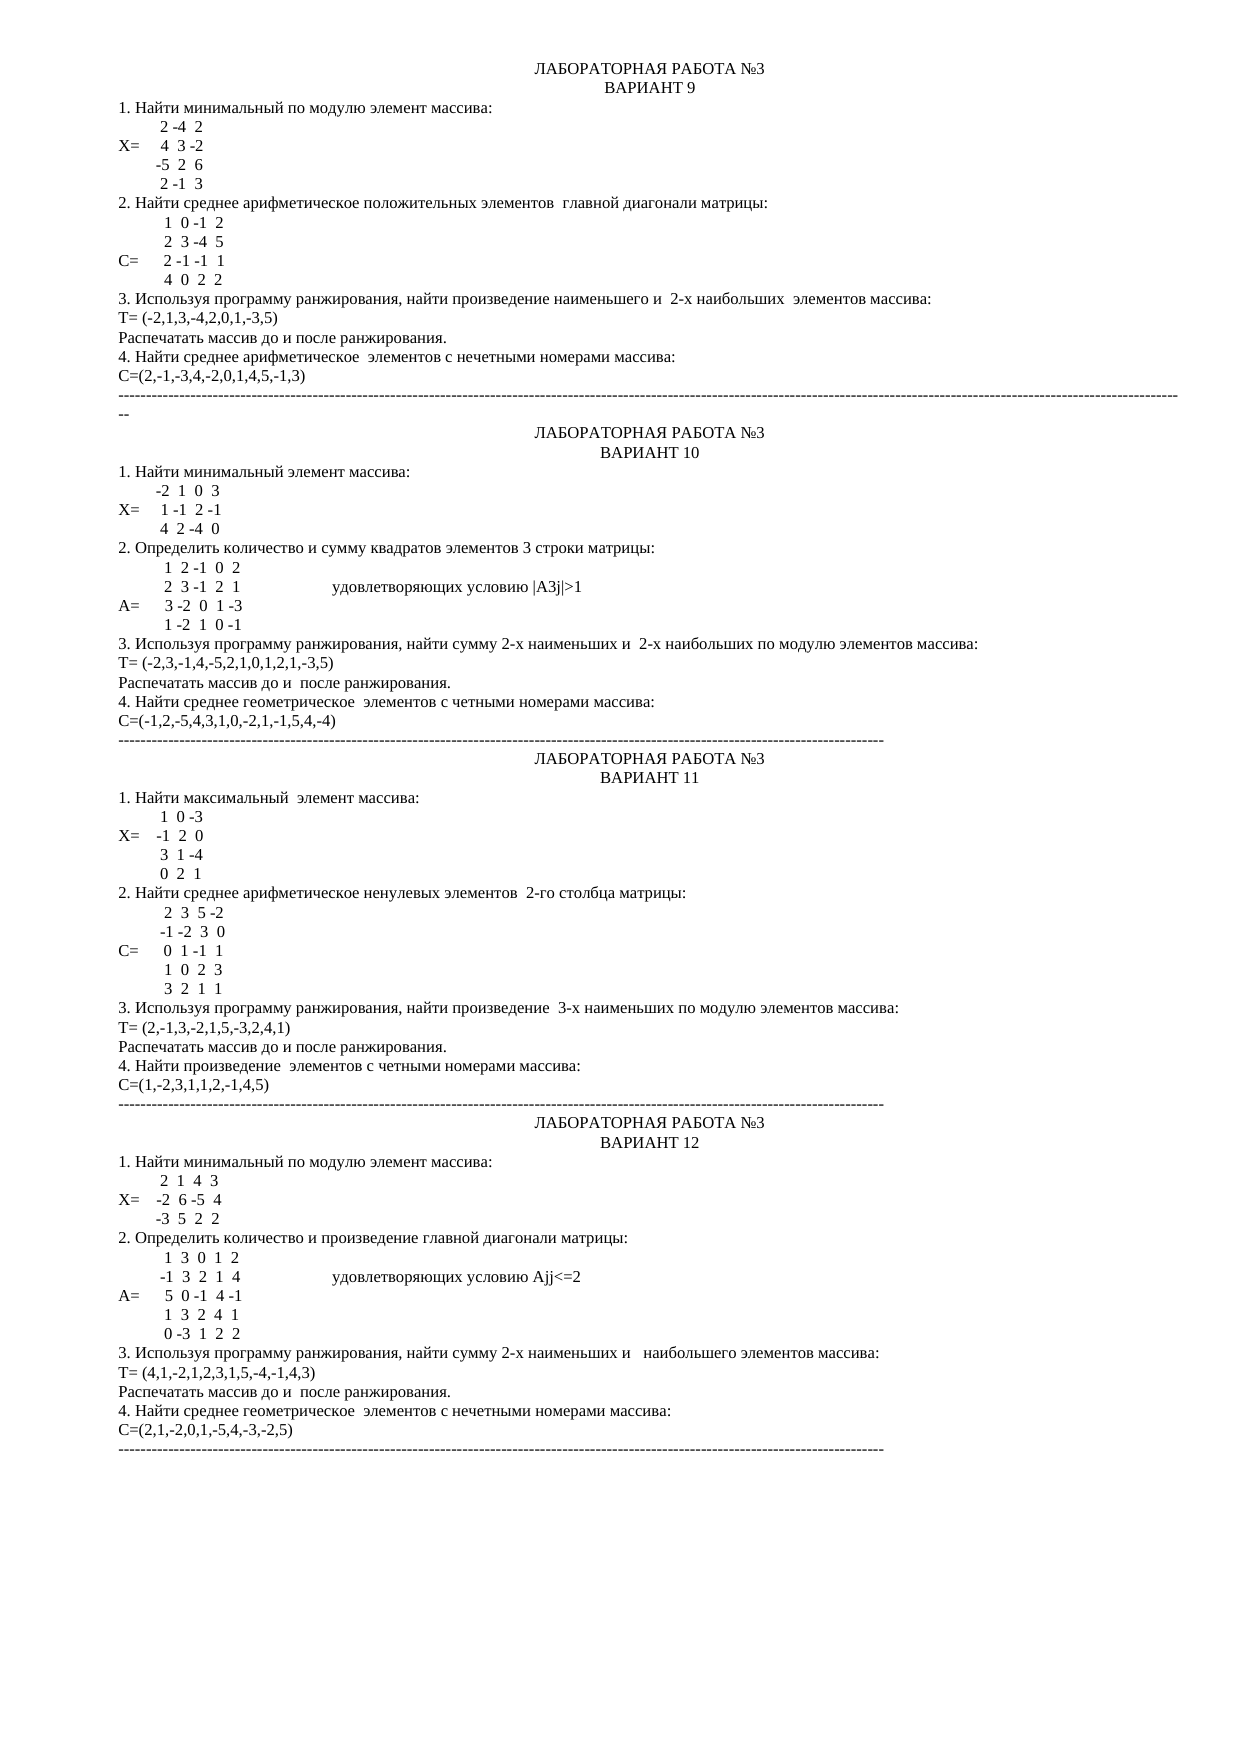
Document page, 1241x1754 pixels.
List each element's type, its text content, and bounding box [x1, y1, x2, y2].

text -2 1 0 3 [118, 481, 1181, 500]
text Х= 1 -1 2 -1 [118, 500, 1181, 519]
text ЛАБОРАТОРНАЯ РАБОТА №3 [118, 423, 1181, 442]
text 3. Используя программу ранжирования, найти произведение 3-х наименьших по модулю элементов массива: [118, 998, 1181, 1017]
text ------------------------------------------------------------------------------------------------------------------------------------------ [118, 730, 1181, 749]
text 4 0 2 2 [118, 270, 1181, 289]
text 1. Найти минимальный по модулю элемент массива: [118, 1152, 1181, 1171]
text 3. Используя программу ранжирования, найти сумму 2-х наименьших и 2-х наибольших по модулю элементов массива: [118, 634, 1181, 653]
text ------------------------------------------------------------------------------------------------------------------------------------------ [118, 1439, 1181, 1458]
text 2 3 5 -2 [118, 902, 1181, 922]
text ВАРИАНТ 10 [118, 442, 1181, 462]
text А= 5 0 -1 4 -1 [118, 1286, 1181, 1305]
text С= 2 -1 -1 1 [118, 251, 1181, 270]
text ВАРИАНТ 11 [118, 768, 1181, 787]
text ВАРИАНТ 9 [118, 78, 1181, 97]
text -1 -2 3 0 [118, 922, 1181, 941]
text Распечатать массив до и после ранжирования. [118, 672, 1181, 692]
text 1 0 -3 [118, 807, 1181, 826]
text 3 2 1 1 [118, 979, 1181, 998]
text 1 2 -1 0 2 [118, 557, 1181, 577]
text 1 0 2 3 [118, 960, 1181, 979]
text 0 2 1 [118, 864, 1181, 883]
text ЛАБОРАТОРНАЯ РАБОТА №3 [118, 59, 1181, 78]
text 4. Найти произведение элементов с четными номерами массива: [118, 1056, 1181, 1075]
text Распечатать массив до и после ранжирования. [118, 1037, 1181, 1056]
text 3. Используя программу ранжирования, найти сумму 2-х наименьших и наибольшего элементов массива: [118, 1343, 1181, 1362]
text Т= (-2,3,-1,4,-5,2,1,0,1,2,1,-3,5) [118, 653, 1181, 672]
text 1. Найти минимальный элемент массива: [118, 462, 1181, 481]
text -3 5 2 2 [118, 1209, 1181, 1228]
text А= 3 -2 0 1 -3 [118, 596, 1181, 615]
text 3 1 -4 [118, 845, 1181, 864]
text 3. Используя программу ранжирования, найти произведение наименьшего и 2-х наибольших элементов массива: [118, 289, 1181, 308]
text 4. Найти среднее арифметическое элементов с нечетными номерами массива: [118, 347, 1181, 366]
text 2 -4 2 [118, 117, 1181, 136]
text Х= -1 2 0 [118, 826, 1181, 845]
text 1 -2 1 0 -1 [118, 615, 1181, 634]
text 1 3 0 1 2 [118, 1247, 1181, 1267]
text Т= (-2,1,3,-4,2,0,1,-3,5) [118, 308, 1181, 327]
text ЛАБОРАТОРНАЯ РАБОТА №3 [118, 749, 1181, 768]
text 1. Найти максимальный элемент массива: [118, 787, 1181, 807]
text 1 3 2 4 1 [118, 1305, 1181, 1324]
text С=(1,-2,3,1,1,2,-1,4,5) [118, 1075, 1181, 1094]
text ------------------------------------------------------------------------------------------------------------------------------------------------------------------------------------------------- [118, 385, 1181, 423]
text 2 3 -4 5 [118, 232, 1181, 251]
text Распечатать массив до и после ранжирования. [118, 327, 1181, 347]
text Х= 4 3 -2 [118, 136, 1181, 155]
text 2 -1 3 [118, 174, 1181, 193]
text Х= -2 6 -5 4 [118, 1190, 1181, 1209]
text -1 3 2 1 4 удовлетворяющих условию Аjj<=2 [118, 1267, 1181, 1286]
text С=(2,1,-2,0,1,-5,4,-3,-2,5) [118, 1420, 1181, 1439]
text 2. Найти среднее арифметическое ненулевых элементов 2-го столбца матрицы: [118, 883, 1181, 902]
text С=(-1,2,-5,4,3,1,0,-2,1,-1,5,4,-4) [118, 711, 1181, 730]
text Распечатать массив до и после ранжирования. [118, 1382, 1181, 1401]
text 4. Найти среднее геометрическое элементов с четными номерами массива: [118, 692, 1181, 711]
text 2 3 -1 2 1 удовлетворяющих условию |А3j|>1 [118, 577, 1181, 596]
text 1. Найти минимальный по модулю элемент массива: [118, 97, 1181, 117]
text 1 0 -1 2 [118, 212, 1181, 232]
text ЛАБОРАТОРНАЯ РАБОТА №3 [118, 1113, 1181, 1132]
text 2. Определить количество и сумму квадратов элементов 3 строки матрицы: [118, 538, 1181, 557]
text 2. Найти среднее арифметическое положительных элементов главной диагонали матрицы: [118, 193, 1181, 212]
text 2 1 4 3 [118, 1171, 1181, 1190]
text С=(2,-1,-3,4,-2,0,1,4,5,-1,3) [118, 366, 1181, 385]
text -5 2 6 [118, 155, 1181, 174]
text ВАРИАНТ 12 [118, 1132, 1181, 1152]
text 4. Найти среднее геометрическое элементов с нечетными номерами массива: [118, 1401, 1181, 1420]
text Т= (2,-1,3,-2,1,5,-3,2,4,1) [118, 1017, 1181, 1037]
text ------------------------------------------------------------------------------------------------------------------------------------------ [118, 1094, 1181, 1113]
text Т= (4,1,-2,1,2,3,1,5,-4,-1,4,3) [118, 1362, 1181, 1382]
text С= 0 1 -1 1 [118, 941, 1181, 960]
text 0 -3 1 2 2 [118, 1324, 1181, 1343]
text 4 2 -4 0 [118, 519, 1181, 538]
text 2. Определить количество и произведение главной диагонали матрицы: [118, 1228, 1181, 1247]
